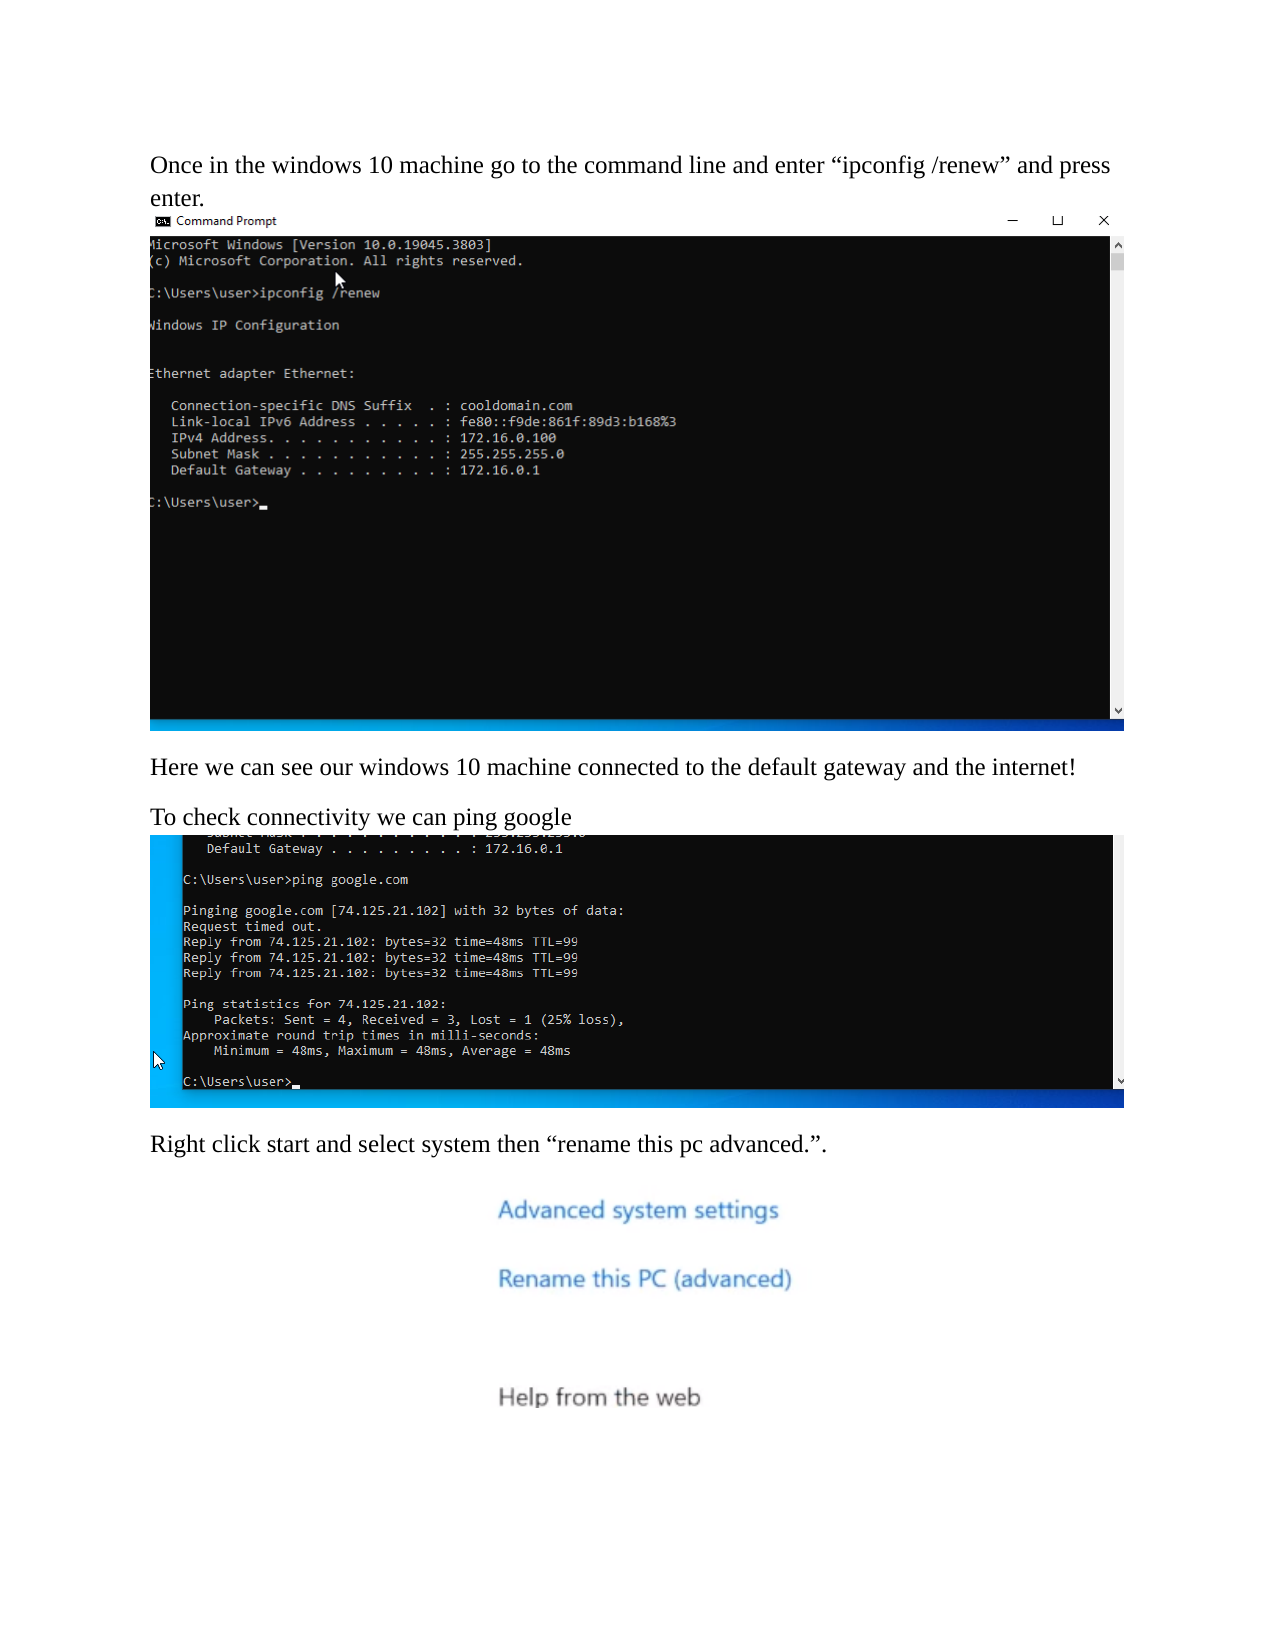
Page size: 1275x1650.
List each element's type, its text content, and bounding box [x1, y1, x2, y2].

picture [150, 1163, 883, 1408]
picture [150, 216, 1124, 731]
text Here we can see our windows 10 machine connected to the default gateway and the internet! [150, 752, 1125, 781]
picture [154, 1054, 163, 1066]
picture [183, 835, 1124, 1108]
